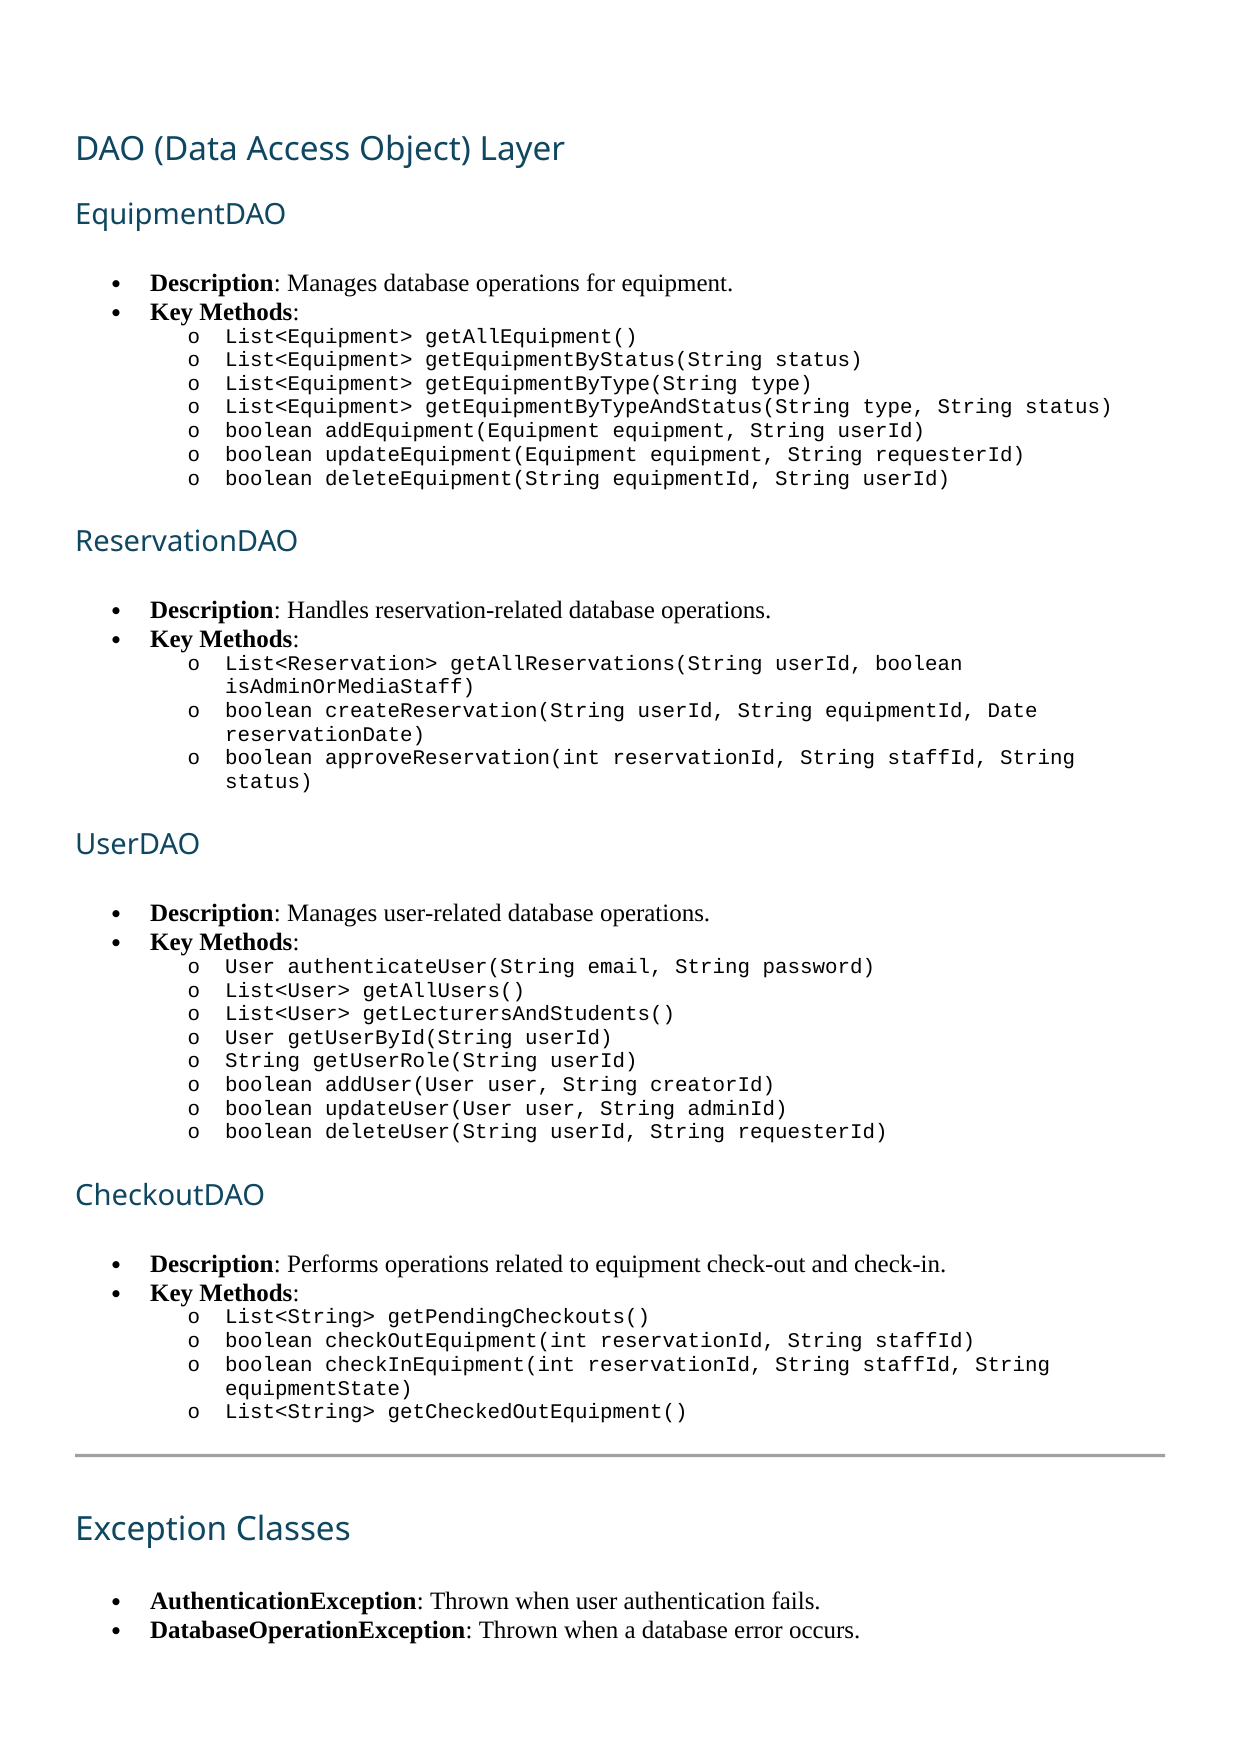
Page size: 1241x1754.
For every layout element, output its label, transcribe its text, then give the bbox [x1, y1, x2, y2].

list List<Equipment> getEquipmentByType(String type) [187, 373, 1165, 397]
list Key Methods: [112, 624, 1165, 653]
list Key Methods: [112, 297, 1165, 326]
list String getUserRole(String userId) [187, 1051, 1165, 1074]
list boolean approveReservation(int reservationId, String staffId, String status) [187, 747, 1165, 794]
list User getUserById(String userId) [187, 1027, 1165, 1051]
list Description: Manages user-related database operations. [112, 898, 1165, 927]
list List<Reservation> getAllReservations(String userId, boolean isAdminOrMediaStaff) [187, 653, 1165, 700]
list Description: Manages database operations for equipment. [112, 268, 1165, 297]
list boolean updateEquipment(Equipment equipment, String requesterId) [187, 444, 1165, 467]
list boolean checkInEquipment(int reservationId, String staffId, String equipmentState) [187, 1354, 1165, 1401]
list Key Methods: [112, 1278, 1165, 1307]
list AuthenticationException: Thrown when user authentication fails. [112, 1586, 1165, 1615]
list boolean createReservation(String userId, String equipmentId, Date reservationDate) [187, 700, 1165, 747]
list DatabaseOperationException: Thrown when a database error occurs. [112, 1615, 1165, 1643]
list Description: Handles reservation-related database operations. [112, 595, 1165, 624]
list boolean deleteUser(String userId, String requesterId) [187, 1121, 1165, 1145]
list List<String> getPendingCheckouts() [187, 1307, 1165, 1330]
list Key Methods: [112, 927, 1165, 956]
list List<User> getLecturersAndStudents() [187, 1003, 1165, 1027]
subtitle ReservationDAO [75, 520, 1165, 560]
list boolean checkOutEquipment(int reservationId, String staffId) [187, 1330, 1165, 1354]
list Description: Performs operations related to equipment check-out and check-in. [112, 1249, 1165, 1278]
list List<String> getCheckedOutEquipment() [187, 1401, 1165, 1425]
list boolean addUser(User user, String creatorId) [187, 1074, 1165, 1098]
list List<User> getAllUsers() [187, 979, 1165, 1003]
list List<Equipment> getAllEquipment() [187, 326, 1165, 349]
list List<Equipment> getEquipmentByStatus(String status) [187, 349, 1165, 373]
subtitle UserDAO [75, 824, 1165, 863]
list boolean updateUser(User user, String adminId) [187, 1098, 1165, 1121]
list User authenticateUser(String email, String password) [187, 956, 1165, 979]
list boolean deleteEquipment(String equipmentId, String userId) [187, 467, 1165, 491]
subtitle CheckoutDAO [75, 1174, 1165, 1214]
list List<Equipment> getEquipmentByTypeAndStatus(String type, String status) [187, 397, 1165, 420]
subtitle EquipmentDAO [75, 193, 1165, 233]
list boolean addEquipment(Equipment equipment, String userId) [187, 420, 1165, 444]
subtitle Exception Classes [75, 1505, 1165, 1550]
subtitle DAO (Data Access Object) Layer [75, 124, 1165, 170]
